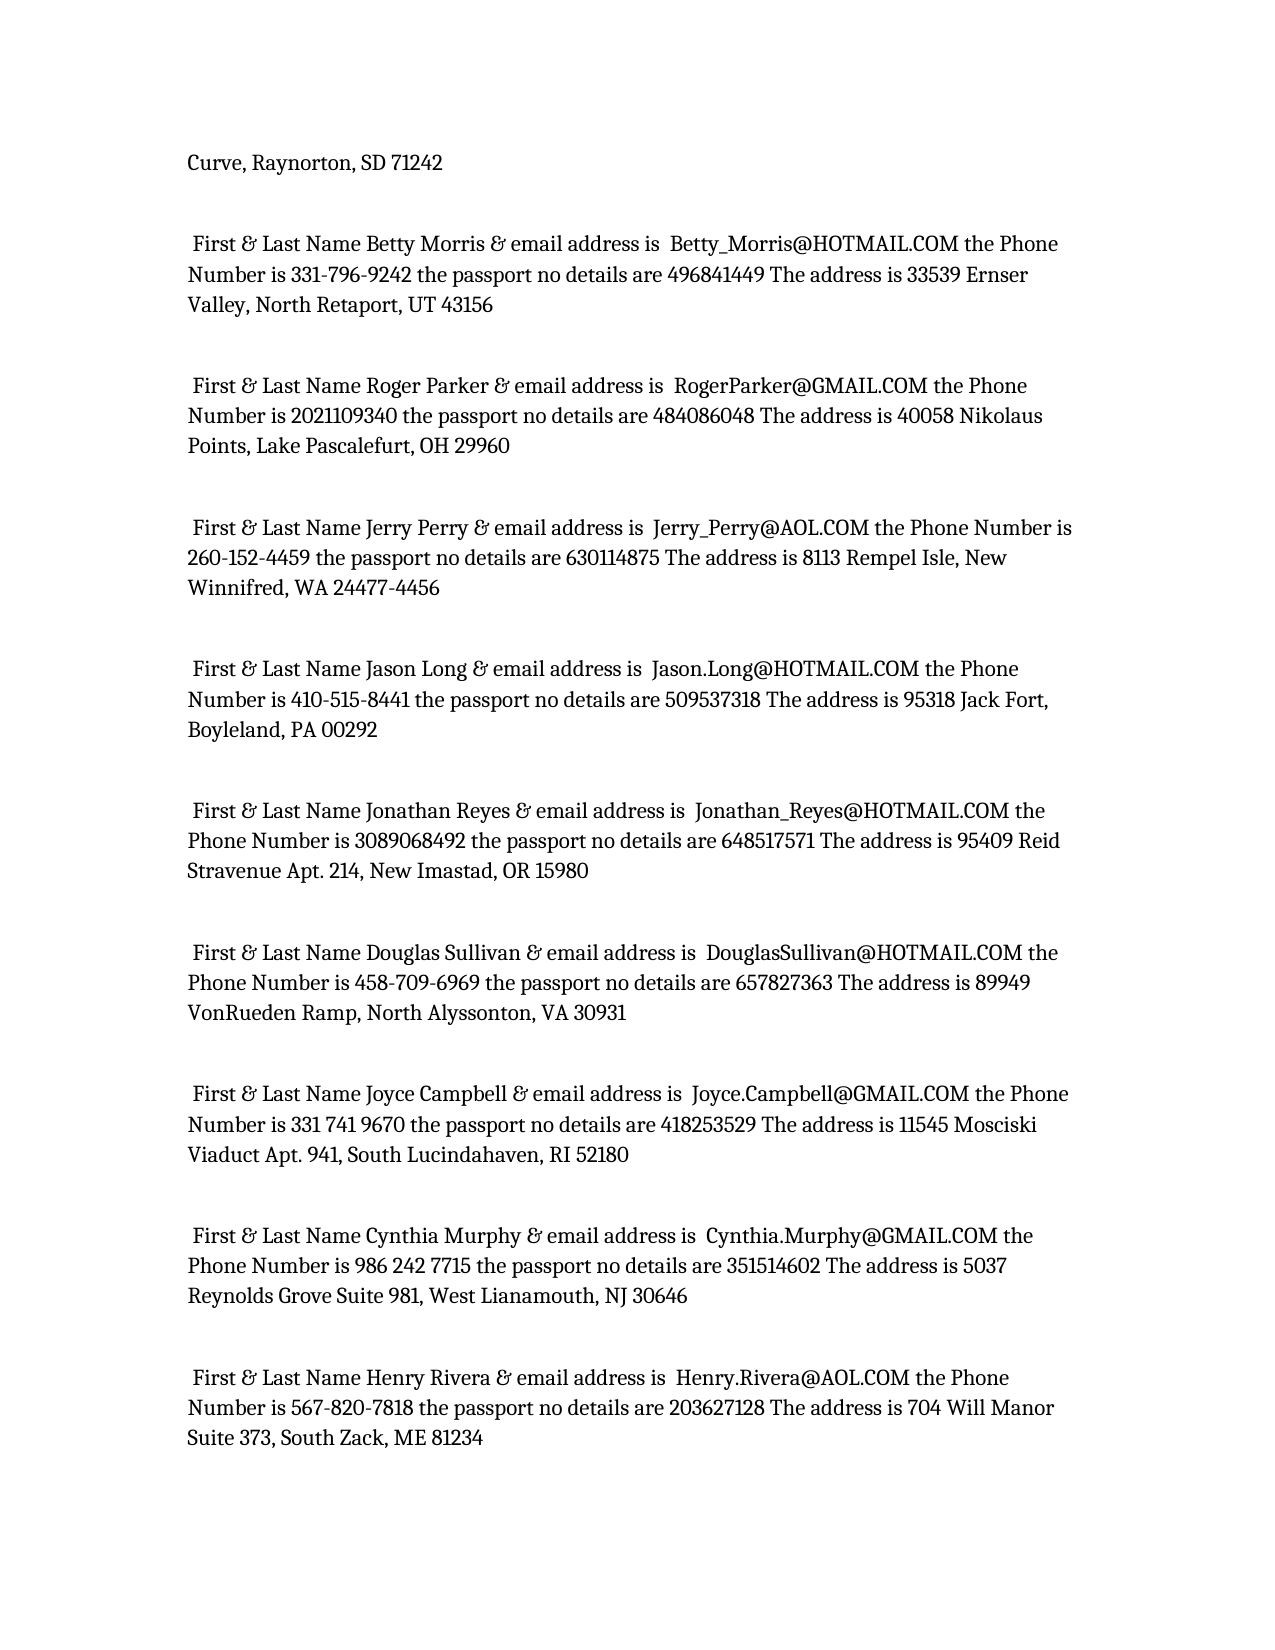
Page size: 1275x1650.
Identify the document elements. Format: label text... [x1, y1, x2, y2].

text First & Last Name Betty Morris & email address is Betty_Morris@HOTMAIL.COM the Phone Number is 331-796-9242 the passport no details are 496841449 The address is 33539 Ernser Valley, North Retaport, UT 43156 [187, 231, 1087, 348]
text First & Last Name Douglas Sullivan & email address is DouglasSullivan@HOTMAIL.COM the Phone Number is 458-709-6969 the passport no details are 657827363 The address is 89949 VonRueden Ramp, North Alyssonton, VA 30931 [187, 939, 1087, 1057]
text First & Last Name Roger Parker & email address is RogerParker@GMAIL.COM the Phone Number is 2021109340 the passport no details are 484086048 The address is 40058 Nikolaus Points, Lake Pascalefurt, OH 29960 [187, 373, 1087, 490]
text First & Last Name Henry Rivera & email address is Henry.Rivera@AOL.COM the Phone Number is 567-820-7818 the passport no details are 203627128 The address is 704 Will Manor Suite 373, South Zack, ME 81234 [187, 1364, 1087, 1482]
text First & Last Name Cynthia Murphy & email address is Cynthia.Murphy@GMAIL.COM the Phone Number is 986 242 7715 the passport no details are 351514602 The address is 5037 Reynolds Grove Suite 981, West Lianamouth, NJ 30646 [187, 1223, 1087, 1340]
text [187, 150, 1087, 207]
text First & Last Name Jerry Perry & email address is Jerry_Perry@AOL.COM the Phone Number is 260-152-4459 the passport no details are 630114875 The address is 8113 Rempel Isle, New Winnifred, WA 24477-4456 [187, 514, 1087, 632]
text First & Last Name Jonathan Reyes & email address is Jonathan_Reyes@HOTMAIL.COM the Phone Number is 3089068492 the passport no details are 648517571 The address is 95409 Reid Stravenue Apt. 214, New Imastad, OR 15980 [187, 798, 1087, 915]
text First & Last Name Jason Long & email address is Jason.Long@HOTMAIL.COM the Phone Number is 410-515-8441 the passport no details are 509537318 The address is 95318 Jack Fort, Boyleland, PA 00292 [187, 656, 1087, 773]
text First & Last Name Joyce Campbell & email address is Joyce.Campbell@GMAIL.COM the Phone Number is 331 741 9670 the passport no details are 418253529 The address is 11545 Mosciski Viaduct Apt. 941, South Lucindahaven, RI 52180 [187, 1081, 1087, 1198]
